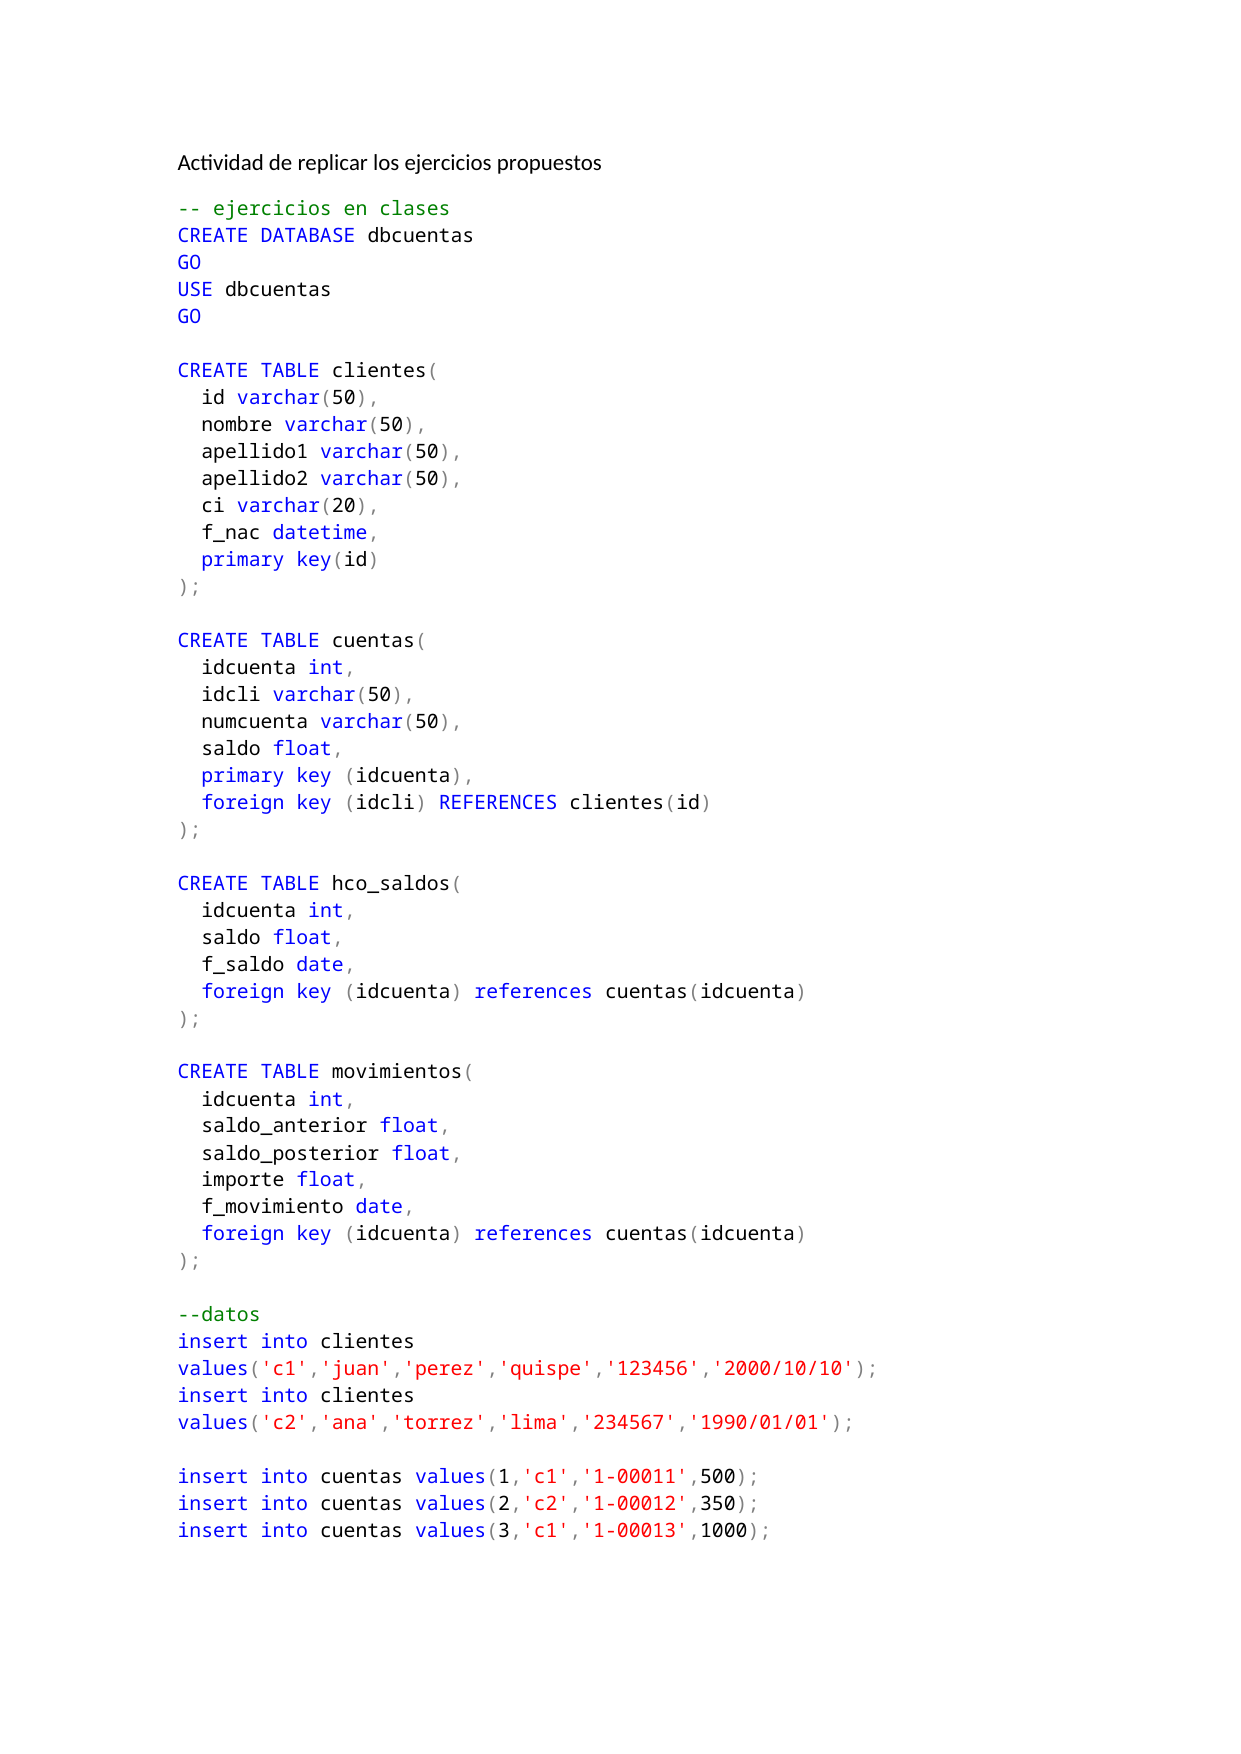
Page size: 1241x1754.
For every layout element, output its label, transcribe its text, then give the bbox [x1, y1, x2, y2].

text primary key(id) [177, 545, 1063, 572]
text id varchar(50), [177, 383, 1063, 410]
text GO [177, 248, 1063, 275]
text primary key (idcuenta), [177, 761, 1063, 788]
text numcuenta varchar(50), [177, 707, 1063, 734]
text insert into cuentas values(2,'c2','1-00012',350); [177, 1489, 1063, 1516]
text ); [177, 815, 1063, 842]
text insert into clientes values('c2','ana','torrez','lima','234567','1990/01/01'); [177, 1382, 1063, 1436]
text saldo_posterior float, [177, 1139, 1063, 1166]
text CREATE TABLE hco_saldos( [177, 869, 1063, 896]
text idcli varchar(50), [177, 680, 1063, 707]
text CREATE DATABASE dbcuentas [177, 221, 1063, 248]
text f_movimiento date, [177, 1193, 1063, 1220]
text USE dbcuentas [177, 275, 1063, 302]
text ); [177, 1004, 1063, 1031]
text CREATE TABLE cuentas( [177, 626, 1063, 653]
text apellido2 varchar(50), [177, 464, 1063, 491]
text saldo float, [177, 923, 1063, 950]
text f_nac datetime, [177, 518, 1063, 545]
text idcuenta int, [177, 1085, 1063, 1112]
text foreign key (idcuenta) references cuentas(idcuenta) [177, 1220, 1063, 1247]
text foreign key (idcli) REFERENCES clientes(id) [177, 788, 1063, 815]
text Actividad de replicar los ejercicios propuestos [177, 148, 1063, 176]
text ); [177, 572, 1063, 599]
text apellido1 varchar(50), [177, 437, 1063, 464]
text insert into clientes values('c1','juan','perez','quispe','123456','2000/10/10'); [177, 1328, 1063, 1382]
text idcuenta int, [177, 896, 1063, 923]
text ); [177, 1247, 1063, 1274]
text importe float, [177, 1166, 1063, 1193]
text nombre varchar(50), [177, 410, 1063, 437]
text f_saldo date, [177, 950, 1063, 977]
text CREATE TABLE clientes( [177, 356, 1063, 383]
text CREATE TABLE movimientos( [177, 1058, 1063, 1085]
text insert into cuentas values(1,'c1','1-00011',500); [177, 1462, 1063, 1489]
text ci varchar(20), [177, 491, 1063, 518]
text GO [177, 302, 1063, 329]
text foreign key (idcuenta) references cuentas(idcuenta) [177, 977, 1063, 1004]
text insert into cuentas values(3,'c1','1-00013',1000); [177, 1516, 1063, 1543]
text idcuenta int, [177, 653, 1063, 680]
text --datos [177, 1301, 1063, 1328]
text saldo float, [177, 734, 1063, 761]
text saldo_anterior float, [177, 1112, 1063, 1139]
text -- ejercicios en clases [177, 194, 1063, 221]
